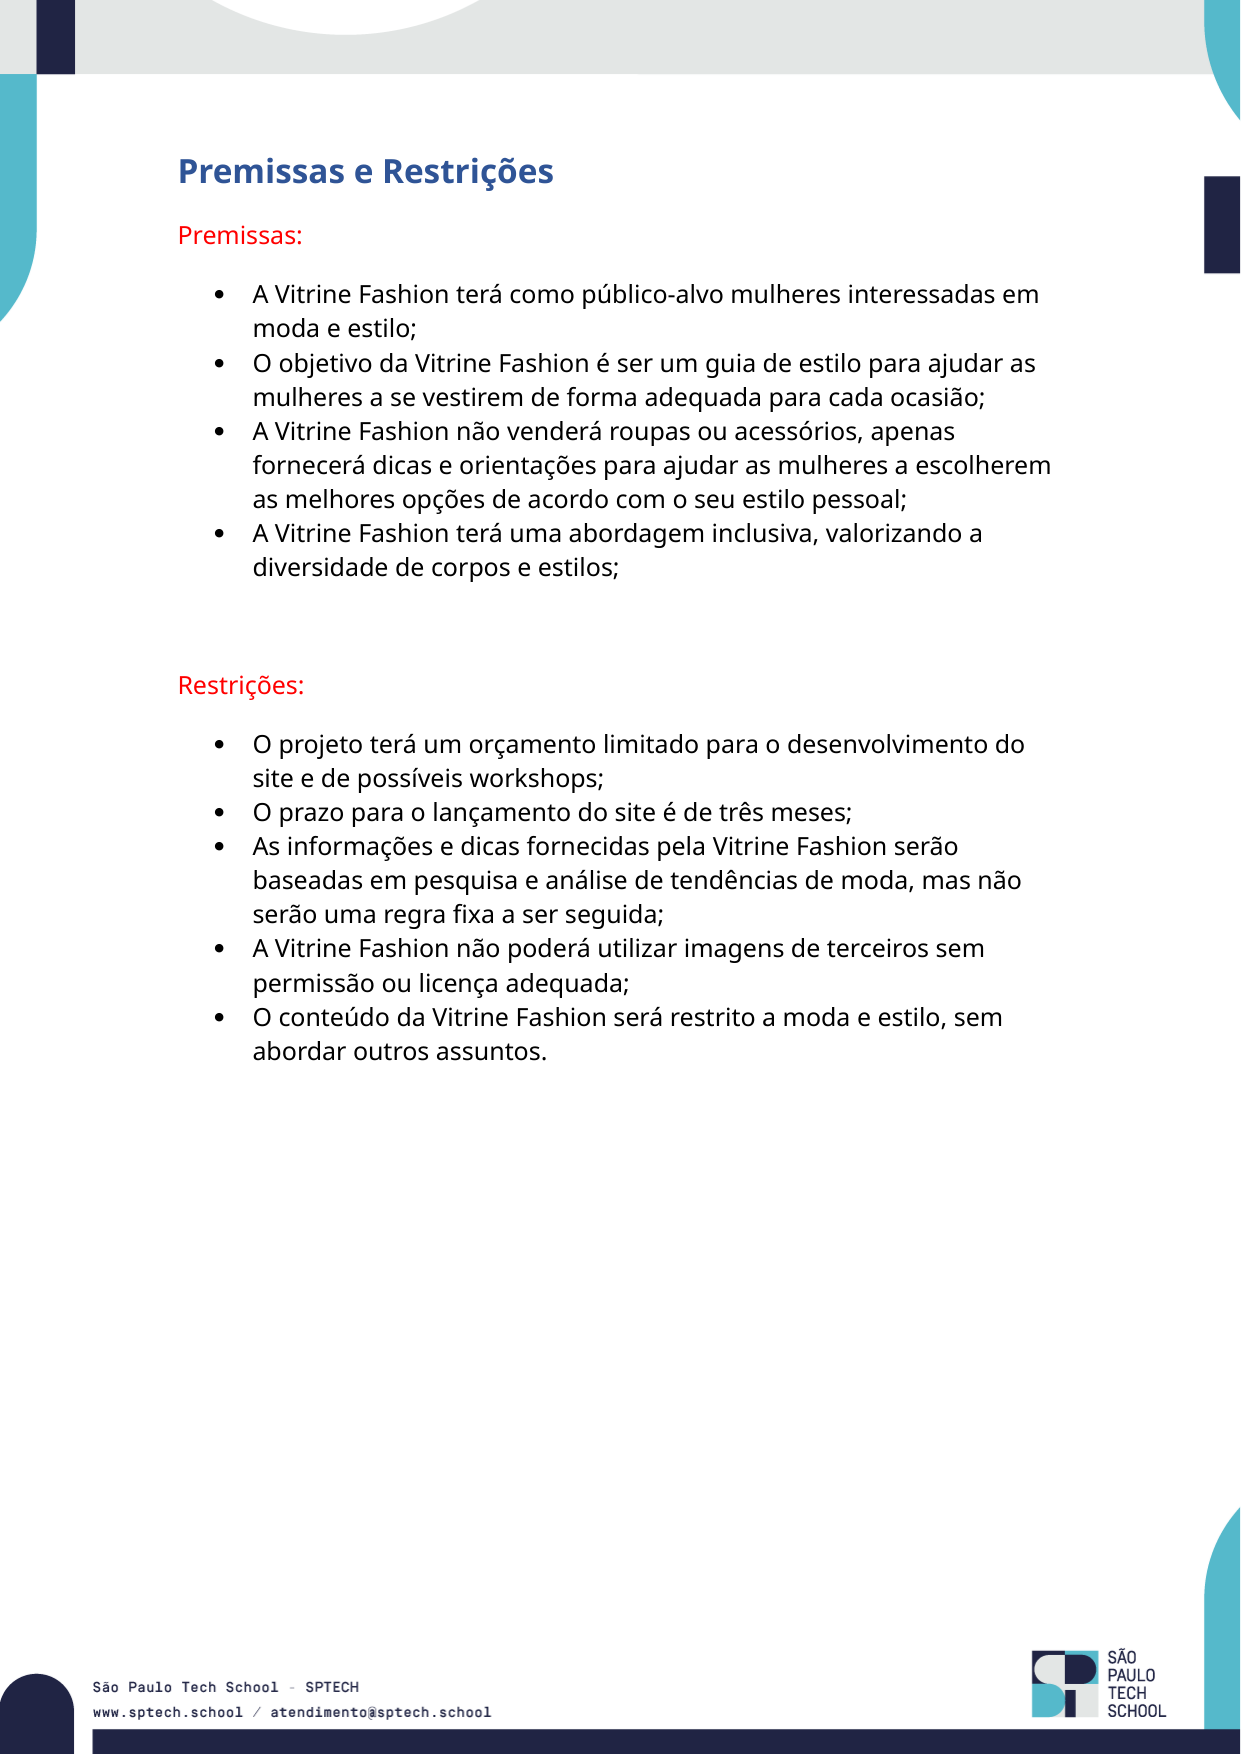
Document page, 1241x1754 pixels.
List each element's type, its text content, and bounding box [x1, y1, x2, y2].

text Premissas: [177, 218, 1063, 252]
list A Vitrine Fashion não poderá utilizar imagens de terceiros sem permissão ou licença adequada; [215, 931, 1063, 999]
list A Vitrine Fashion terá uma abordagem inclusiva, valorizando a diversidade de corpos e estilos; [215, 516, 1063, 584]
list O projeto terá um orçamento limitado para o desenvolvimento do site e de possíveis workshops; [215, 727, 1063, 795]
text Premissas e Restrições [177, 148, 1063, 193]
list A Vitrine Fashion não venderá roupas ou acessórios, apenas fornecerá dicas e orientações para ajudar as mulheres a escolherem as melhores opções de acordo com o seu estilo pessoal; [215, 413, 1063, 516]
text Restrições: [177, 668, 1063, 702]
list A Vitrine Fashion terá como público-alvo mulheres interessadas em moda e estilo; [215, 277, 1063, 345]
list As informações e dicas fornecidas pela Vitrine Fashion serão baseadas em pesquisa e análise de tendências de moda, mas não serão uma regra fixa a ser seguida; [215, 829, 1063, 931]
list O objetivo da Vitrine Fashion é ser um guia de estilo para ajudar as mulheres a se vestirem de forma adequada para cada ocasião; [215, 345, 1063, 413]
picture [0, 0, 1241, 1754]
list O prazo para o lançamento do site é de três meses; [215, 795, 1063, 829]
list O conteúdo da Vitrine Fashion será restrito a moda e estilo, sem abordar outros assuntos. [215, 999, 1063, 1067]
